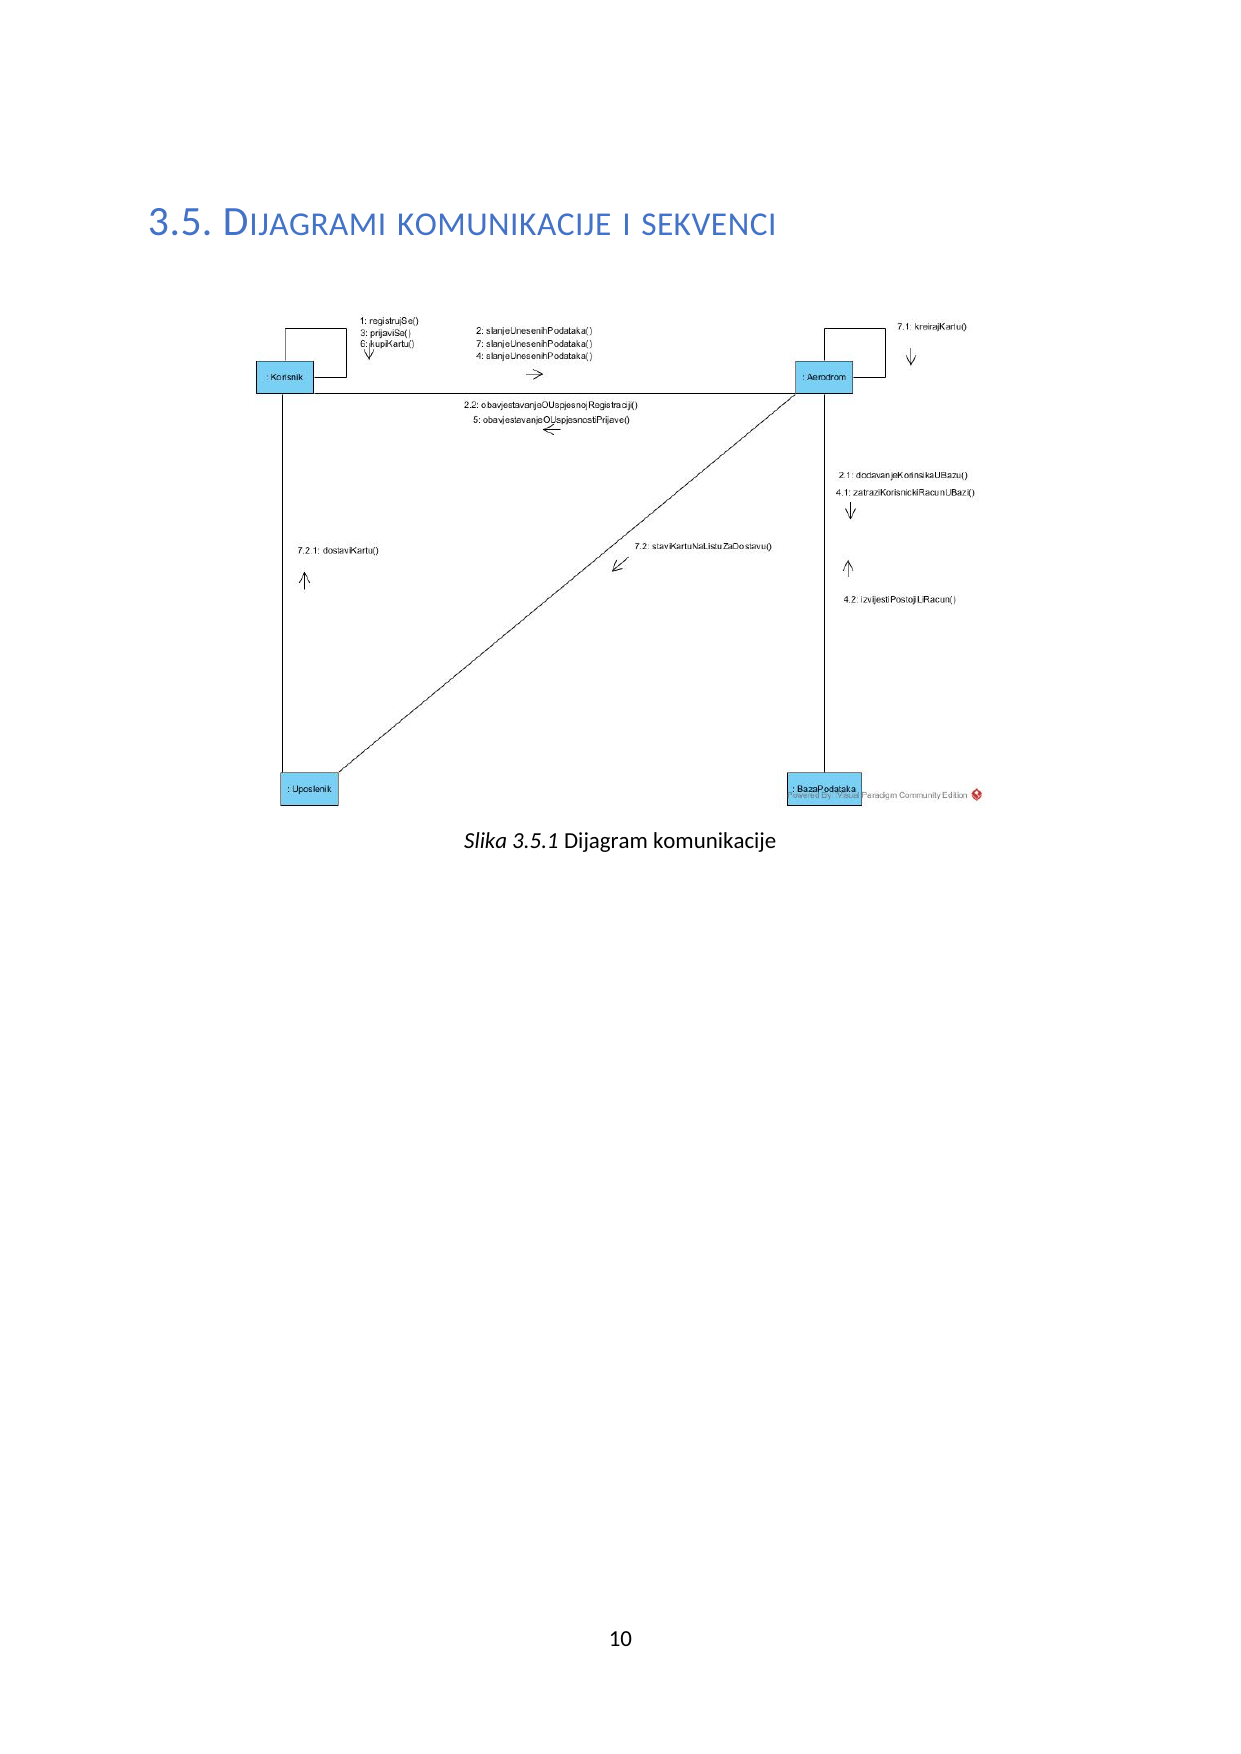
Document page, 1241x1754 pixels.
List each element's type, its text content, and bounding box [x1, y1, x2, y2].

picture [255, 312, 986, 808]
text Slika 3.5.1 Dijagram komunikacije [148, 826, 1093, 854]
text 3.5. Dijagrami komunikacije i sekvenci [148, 194, 1093, 245]
